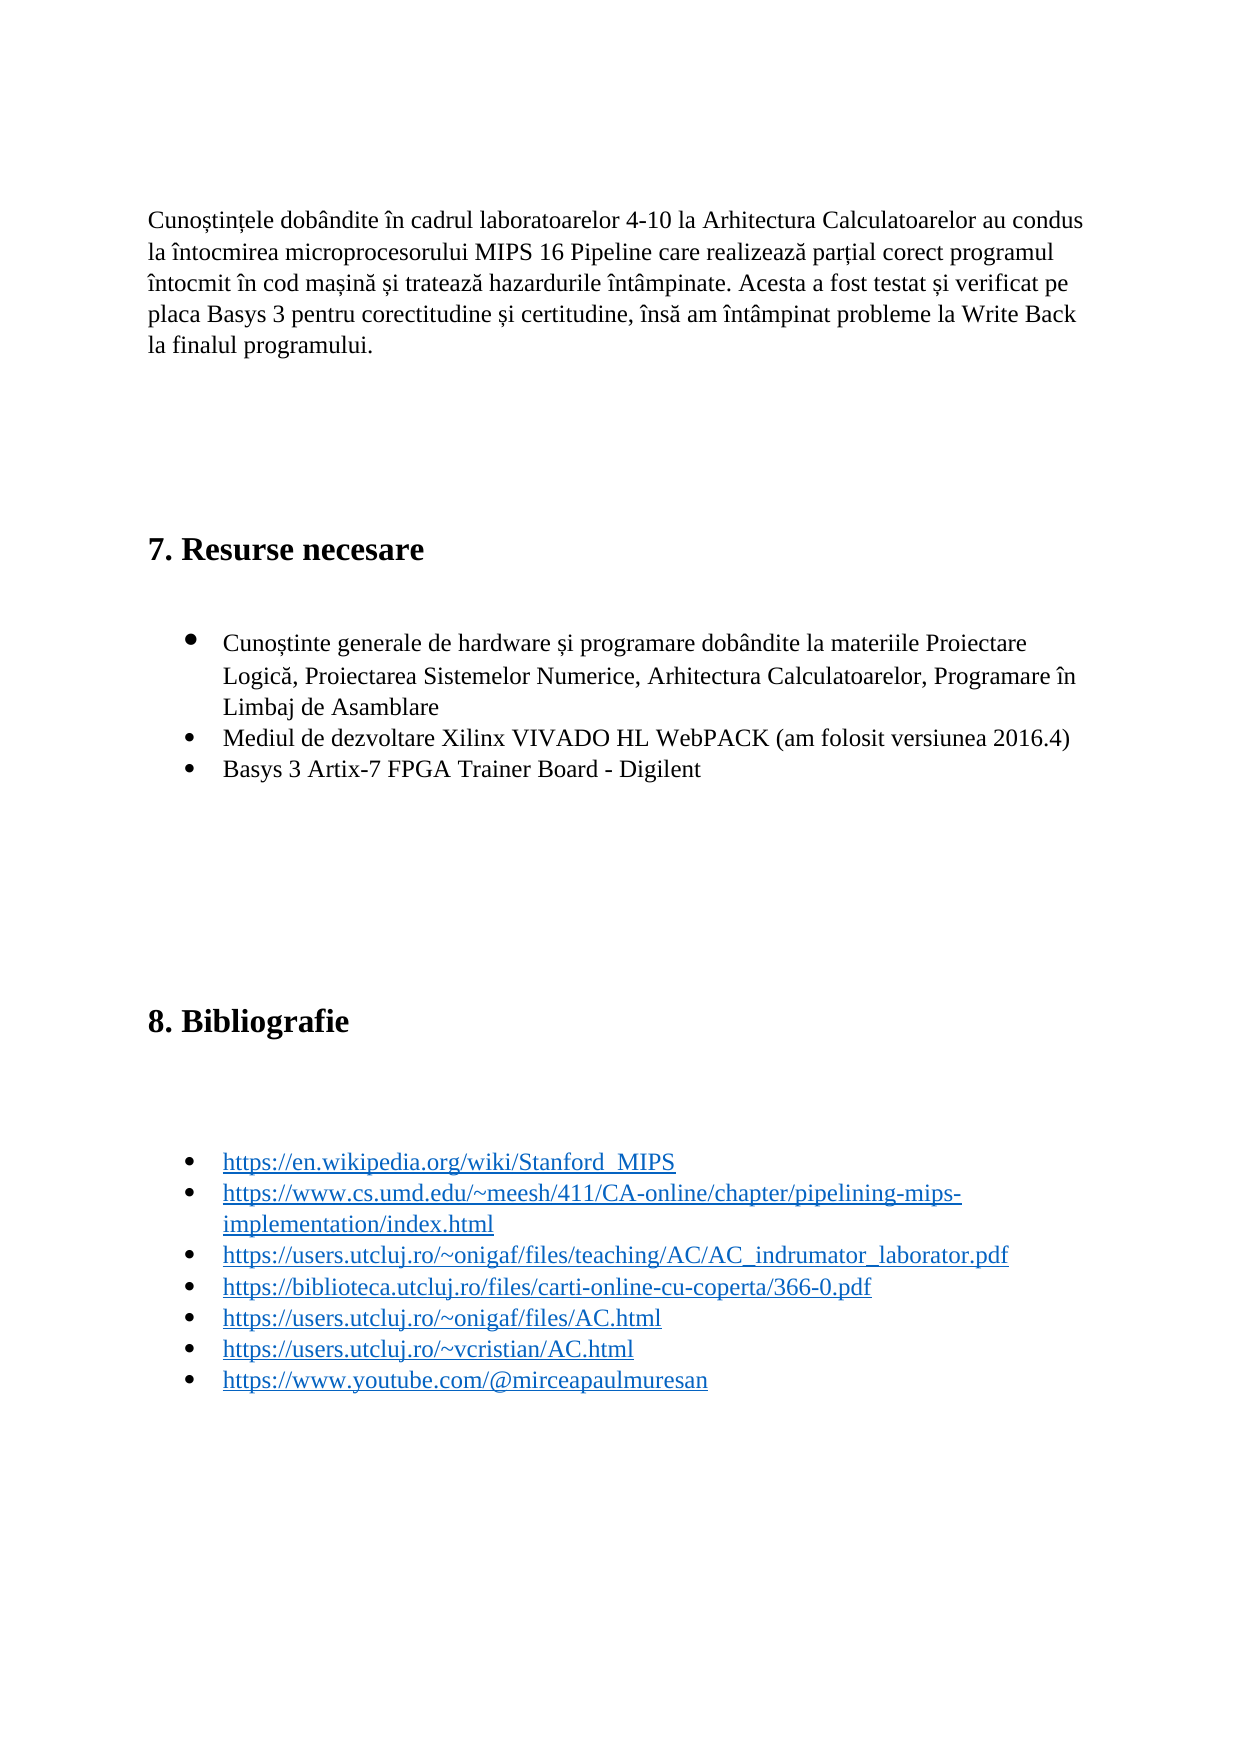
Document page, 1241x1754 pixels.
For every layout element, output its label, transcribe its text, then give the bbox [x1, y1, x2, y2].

list https://en.wikipedia.org/wiki/Stanford_MIPS [185, 1147, 1093, 1176]
list Basys 3 Artix-7 FPGA Trainer Board - Digilent [185, 754, 1093, 783]
subtitle 8. Bibliografie [148, 1001, 1093, 1039]
list https://users.utcluj.ro/~onigaf/files/AC.html [185, 1303, 1093, 1331]
subtitle 7. Resurse necesare [148, 529, 1093, 567]
list https://www.cs.umd.edu/~meesh/411/CA-online/chapter/pipelining-mips-implementation/index.html [185, 1178, 1093, 1238]
list Mediul de dezvoltare Xilinx VIVADO HL WebPACK (am folosit versiunea 2016.4) [185, 723, 1093, 752]
text Cunoștințele dobândite în cadrul laboratoarelor 4-10 la Arhitectura Calculatoarelor au condus la întocmirea microprocesorului MIPS 16 Pipeline care realizează parțial corect programul întocmit în cod mașină și tratează hazardurile întâmpinate. Acesta a fost testat și verificat pe placa Basys 3 pentru corectitudine și certitudine, însă am întâmpinat probleme la Write Back la finalul programului. [148, 206, 1093, 358]
list https://users.utcluj.ro/~vcristian/AC.html [185, 1334, 1093, 1362]
list Cunoștinte generale de hardware și programare dobândite la materiile Proiectare Logică, Proiectarea Sistemelor Numerice, Arhitectura Calculatoarelor, Programare în Limbaj de Asamblare [185, 628, 1093, 721]
list https://users.utcluj.ro/~onigaf/files/teaching/AC/AC_indrumator_laborator.pdf [185, 1241, 1093, 1269]
list https://biblioteca.utcluj.ro/files/carti-online-cu-coperta/366-0.pdf [185, 1272, 1093, 1300]
list https://www.youtube.com/@mirceapaulmuresan [185, 1365, 1093, 1393]
